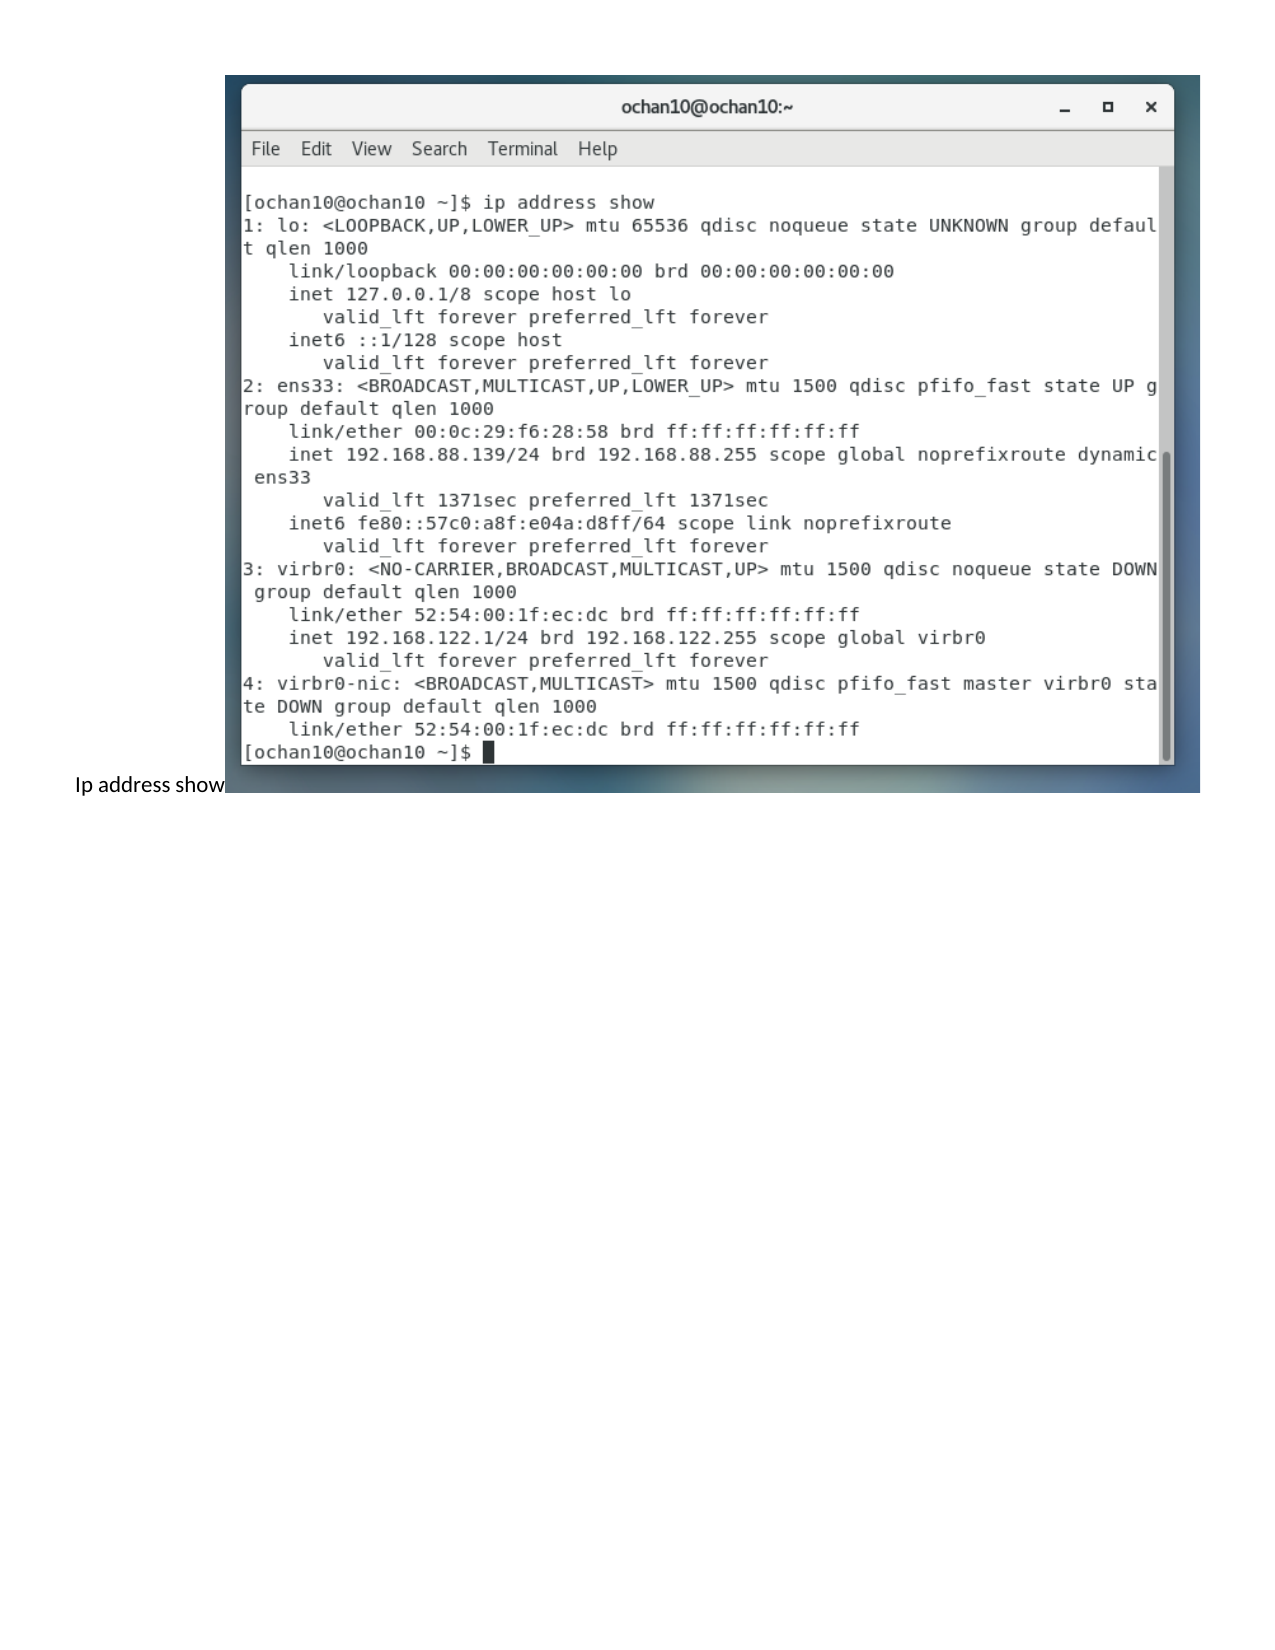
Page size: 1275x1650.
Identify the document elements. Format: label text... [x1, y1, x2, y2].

picture [225, 75, 1200, 793]
